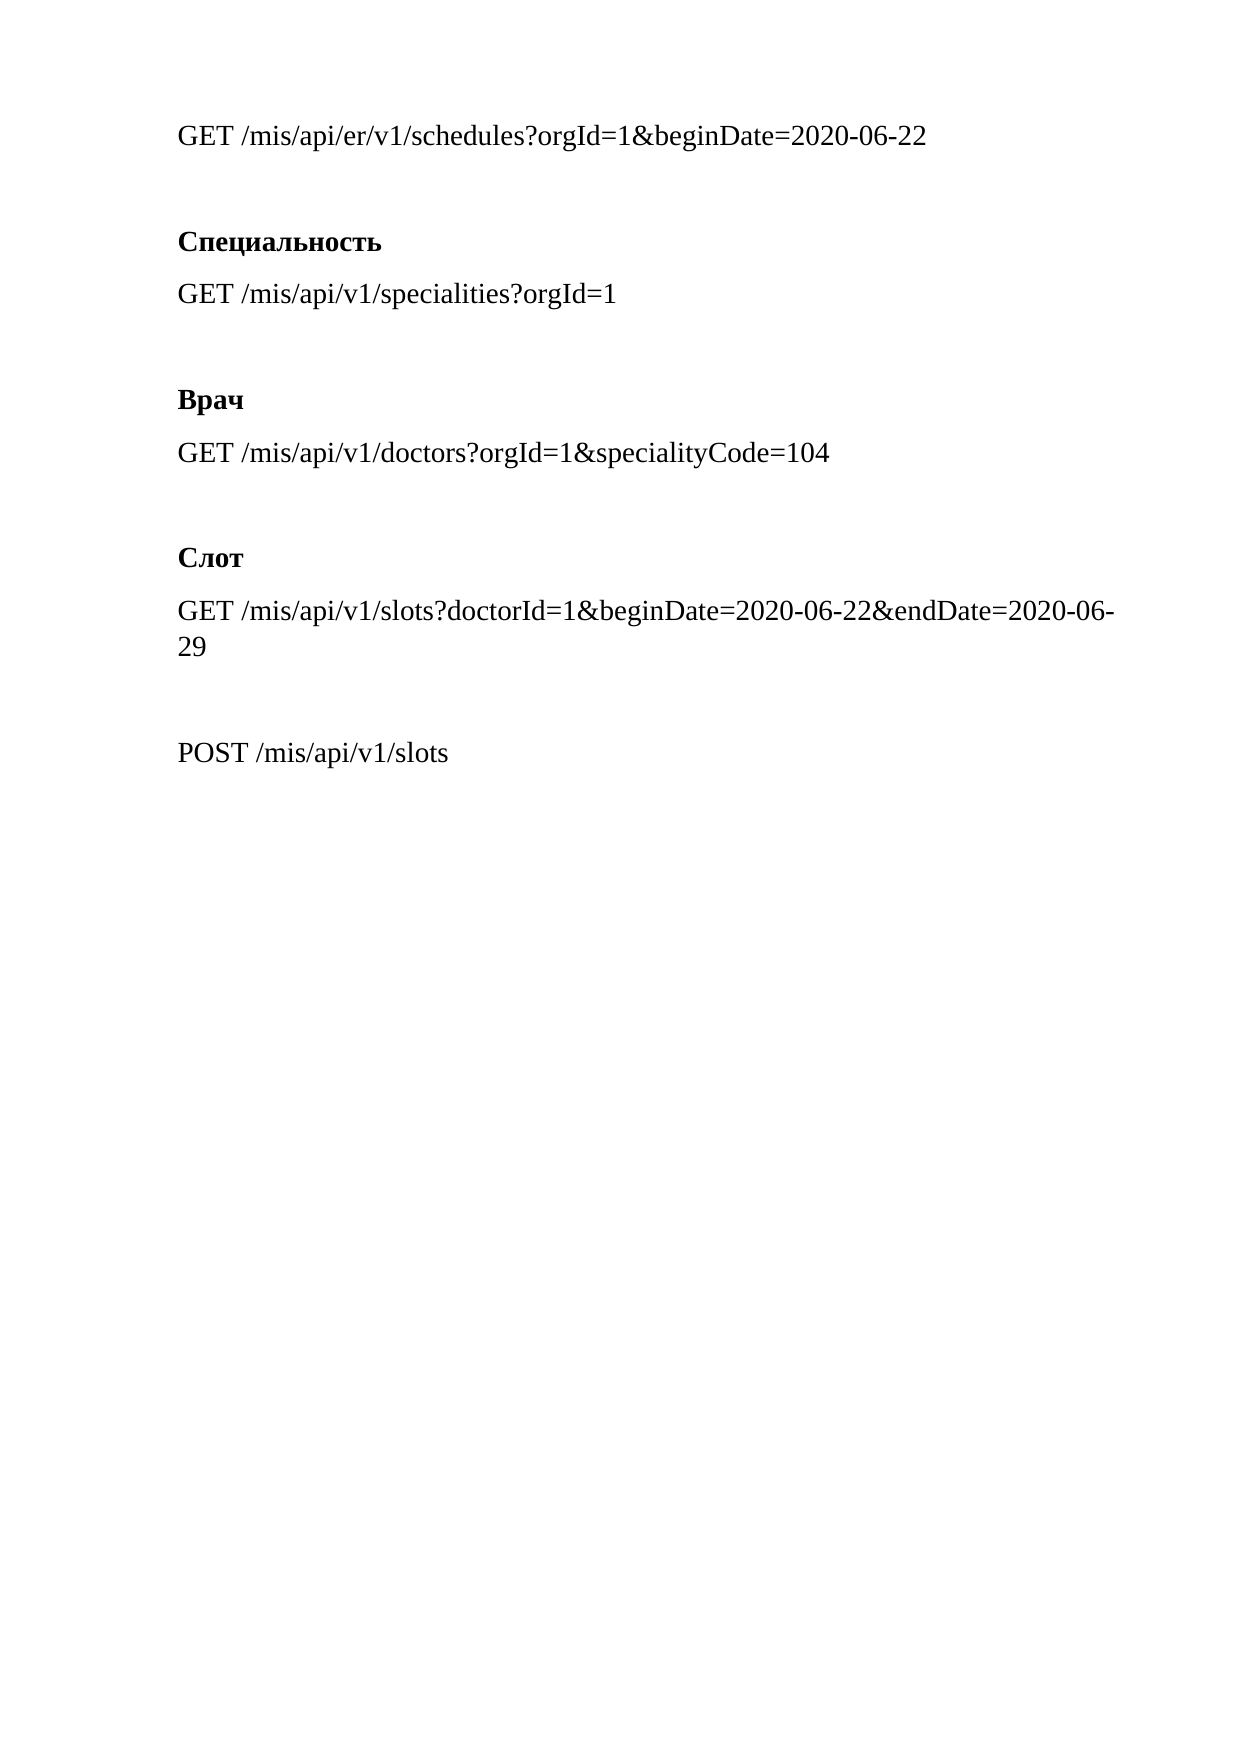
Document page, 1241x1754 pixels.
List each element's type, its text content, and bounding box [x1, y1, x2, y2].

text Врач [177, 382, 1122, 416]
text GET /mis/api/v1/doctors?orgId=1&specialityCode=104 [177, 435, 1122, 468]
text POST /mis/api/v1/slots [177, 735, 1122, 769]
text GET /mis/api/v1/specialities?orgId=1 [177, 277, 1122, 310]
text Специальность [177, 224, 1122, 257]
text GET /mis/api/v1/slots?doctorId=1&beginDate=2020-06-22&endDate=2020-06-29 [177, 593, 1122, 663]
text GET /mis/api/er/v1/schedules?orgId=1&beginDate=2020-06-22 [177, 118, 1122, 152]
text Слот [177, 541, 1122, 574]
